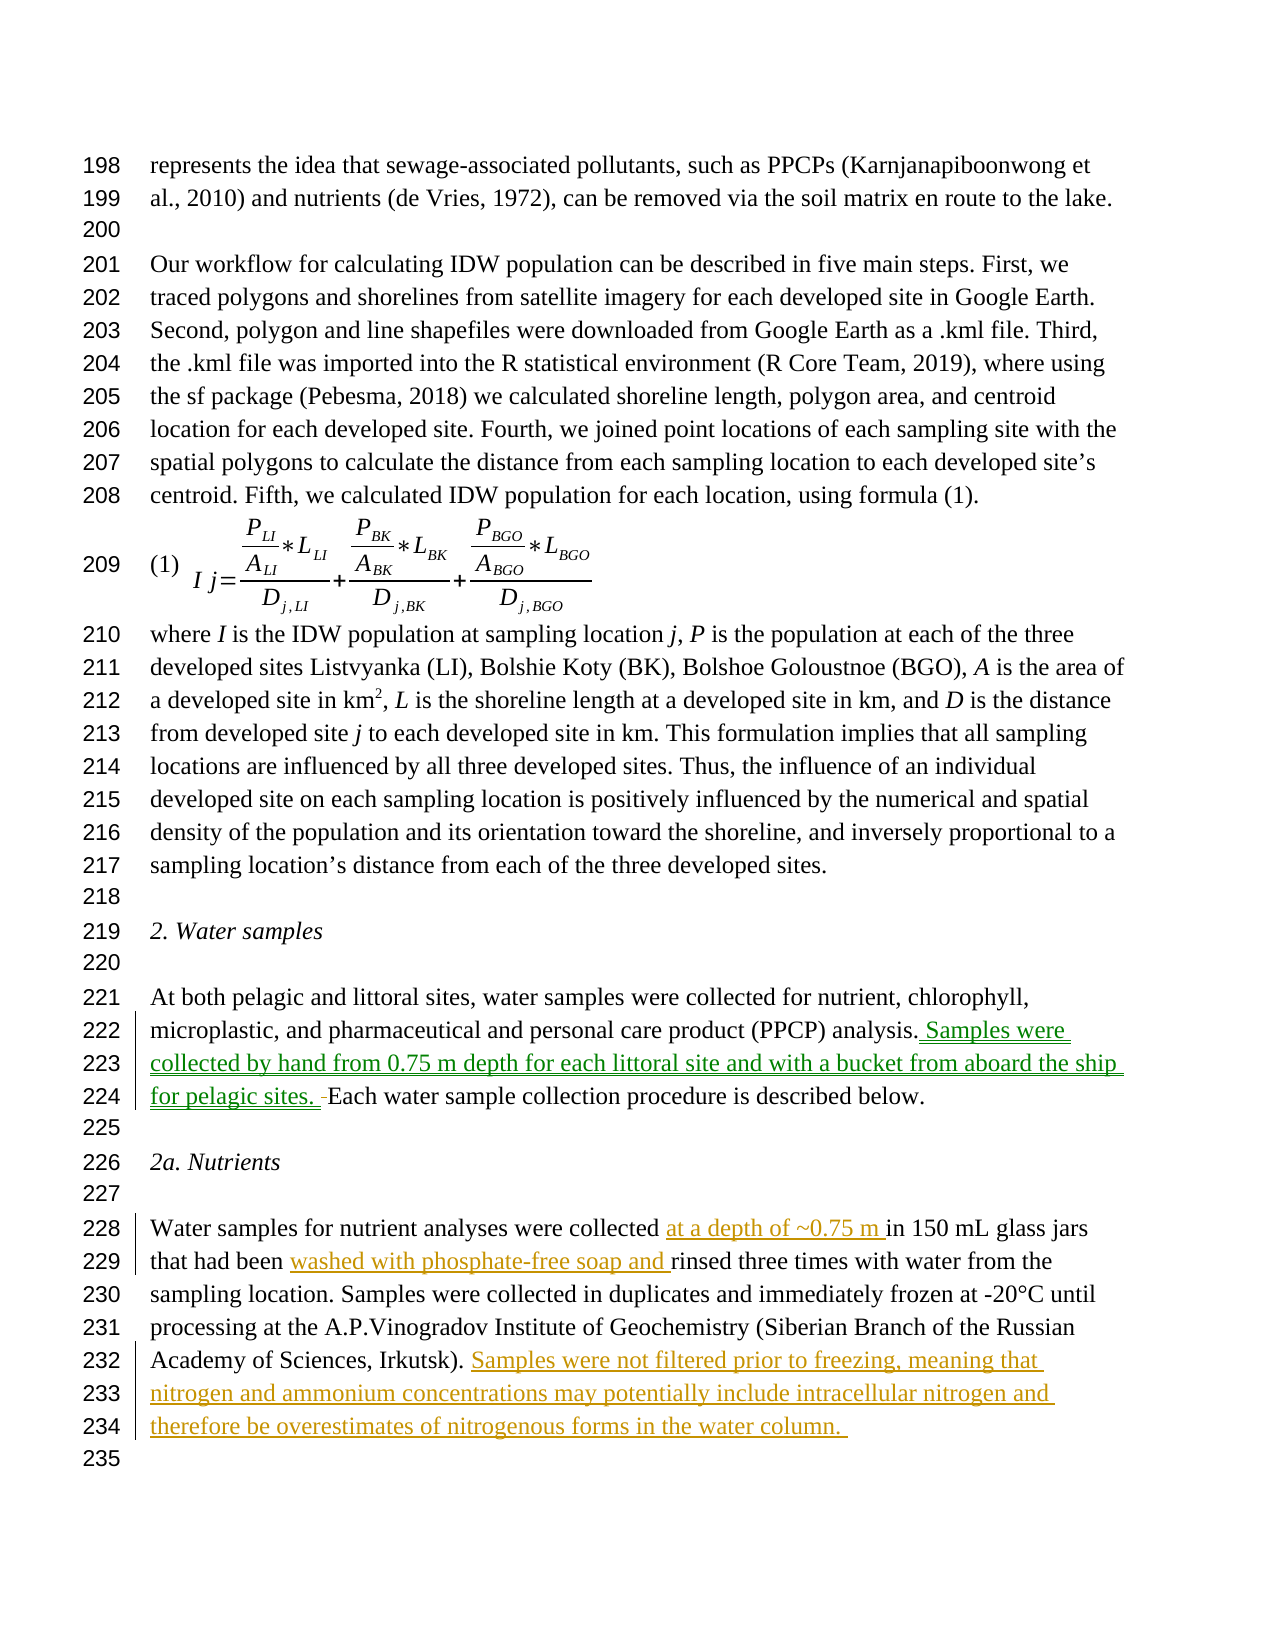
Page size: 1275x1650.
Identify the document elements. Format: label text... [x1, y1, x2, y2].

text (1) [150, 513, 1125, 614]
text 2a. Nutrients [150, 1147, 1125, 1176]
text Our workflow for calculating IDW population can be described in five main steps. First, we traced polygons and shorelines from satellite imagery for each developed site in Google Earth. Second, polygon and line shapefiles were downloaded from Google Earth as a .kml file. Third, the .kml file was imported into the R statistical environment (R Core Team, 2019), where using the sf package (Pebesma, 2018) we calculated shoreline length, polygon area, and centroid location for each developed site. Fourth, we joined point locations of each sampling site with the spatial polygons to calculate the distance from each sampling location to each developed site’s centroid. Fifth, we calculated IDW population for each location, using formula (1). [150, 249, 1125, 509]
text where I is the IDW population at sampling location j, P is the population at each of the three developed sites Listvyanka (LI), Bolshie Koty (BK), Bolshoe Goloustnoe (BGO), A is the area of a developed site in km2, L is the shoreline length at a developed site in km, and D is the distance from developed site j to each developed site in km. This formulation implies that all sampling locations are influenced by all three developed sites. Thus, the influence of an individual developed site on each sampling location is positively influenced by the numerical and spatial density of the population and its orientation toward the shoreline, and inversely proportional to a sampling location’s distance from each of the three developed sites. [150, 619, 1125, 879]
text Water samples for nutrient analyses were collected in 150 mL glass jars that had been rinsed three times with water from the sampling location. Samples were collected in duplicates and immediately frozen at -20°C until processing at the A.P.Vinogradov Institute of Geochemistry (Siberian Branch of the Russian Academy of Sciences, Irkutsk). [150, 1213, 1125, 1440]
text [150, 150, 1125, 212]
text At both pelagic and littoral sites, water samples were collected for nutrient, chlorophyll, microplastic, and pharmaceutical and personal care product (PPCP) analysis.Each water sample collection procedure is described below. [150, 982, 1125, 1110]
text 2. Water samples [150, 916, 1125, 945]
